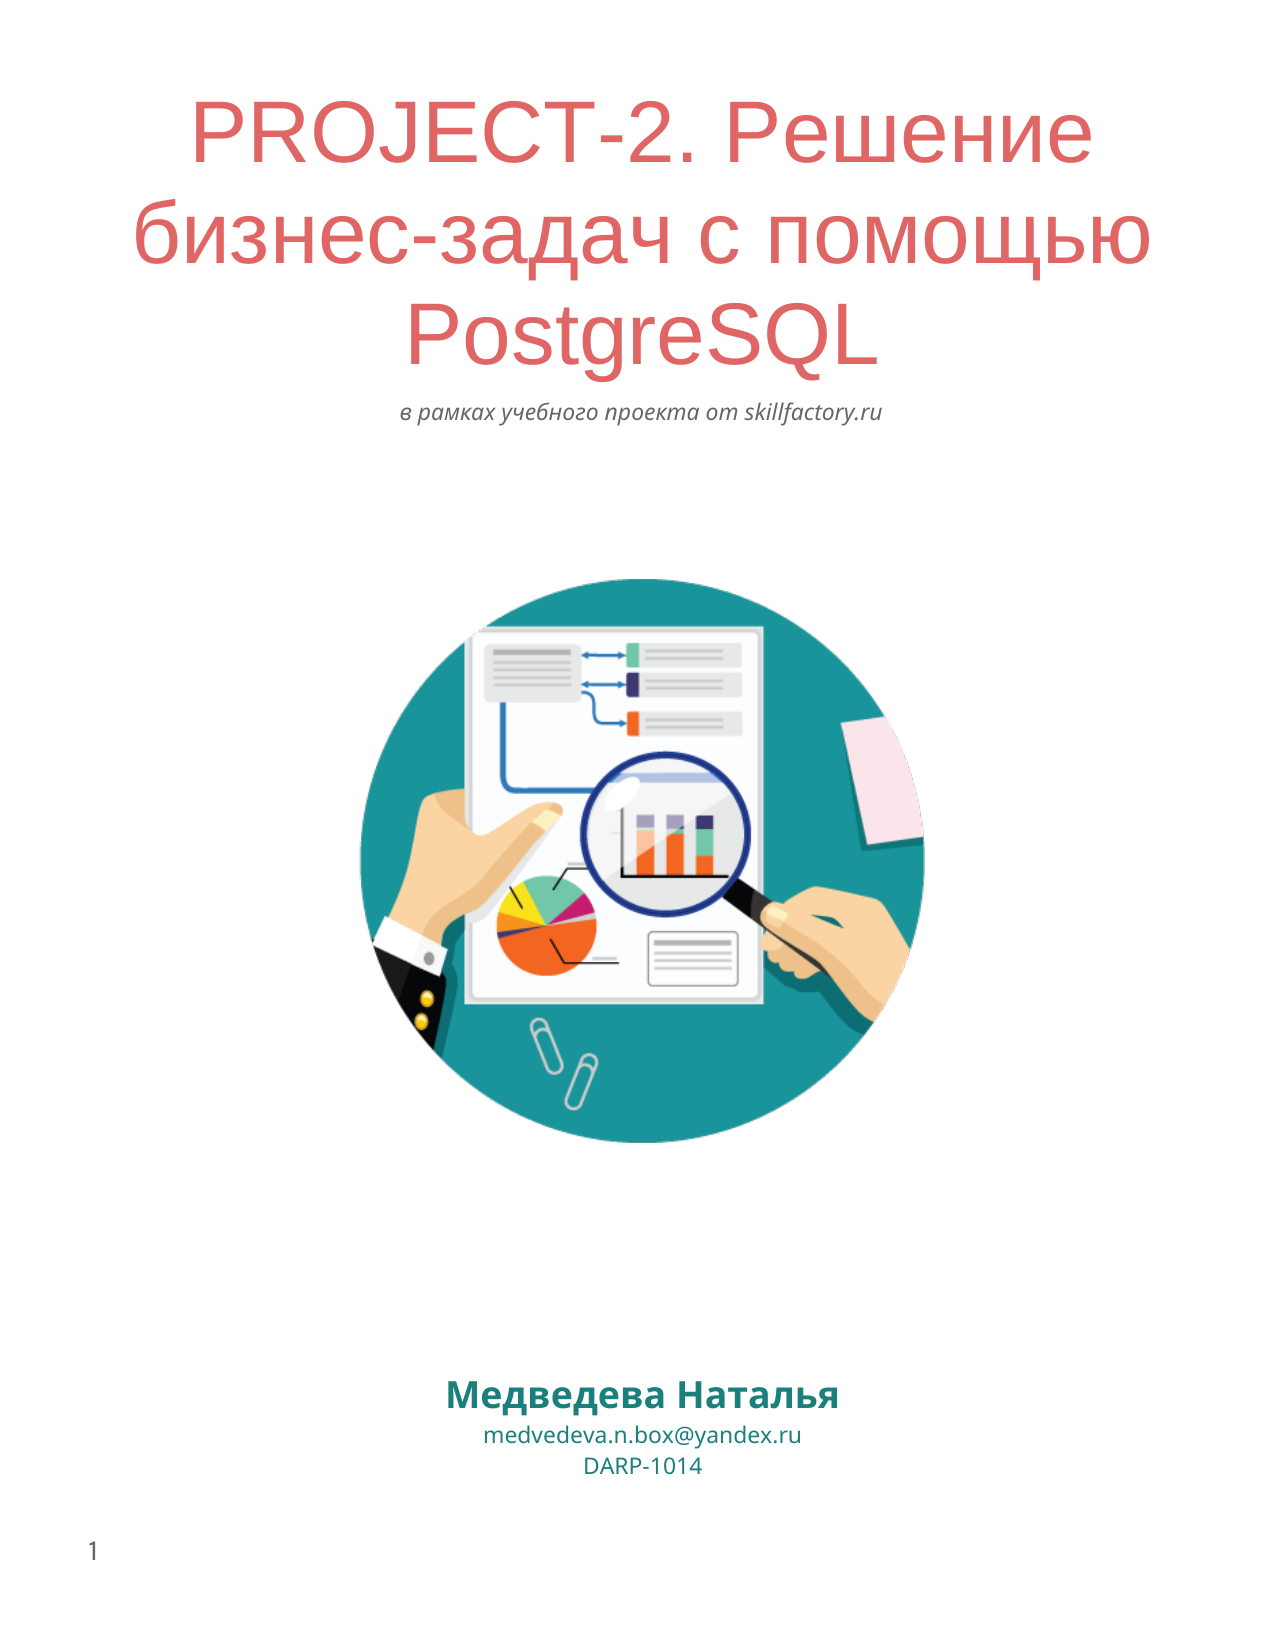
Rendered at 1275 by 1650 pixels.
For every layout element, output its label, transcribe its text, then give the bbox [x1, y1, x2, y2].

picture [284, 521, 1001, 1200]
text Медведева Наталья [88, 1368, 1196, 1419]
text DARP-1014 [88, 1450, 1196, 1481]
text medvedeva.n.box@yandex.ru [88, 1419, 1196, 1450]
title PROJECT-2. Решение бизнес-задач с помощью PostgreSQL [88, 81, 1196, 383]
subtitle в рамках учебного проекта от skillfactory.ru [88, 395, 1196, 427]
